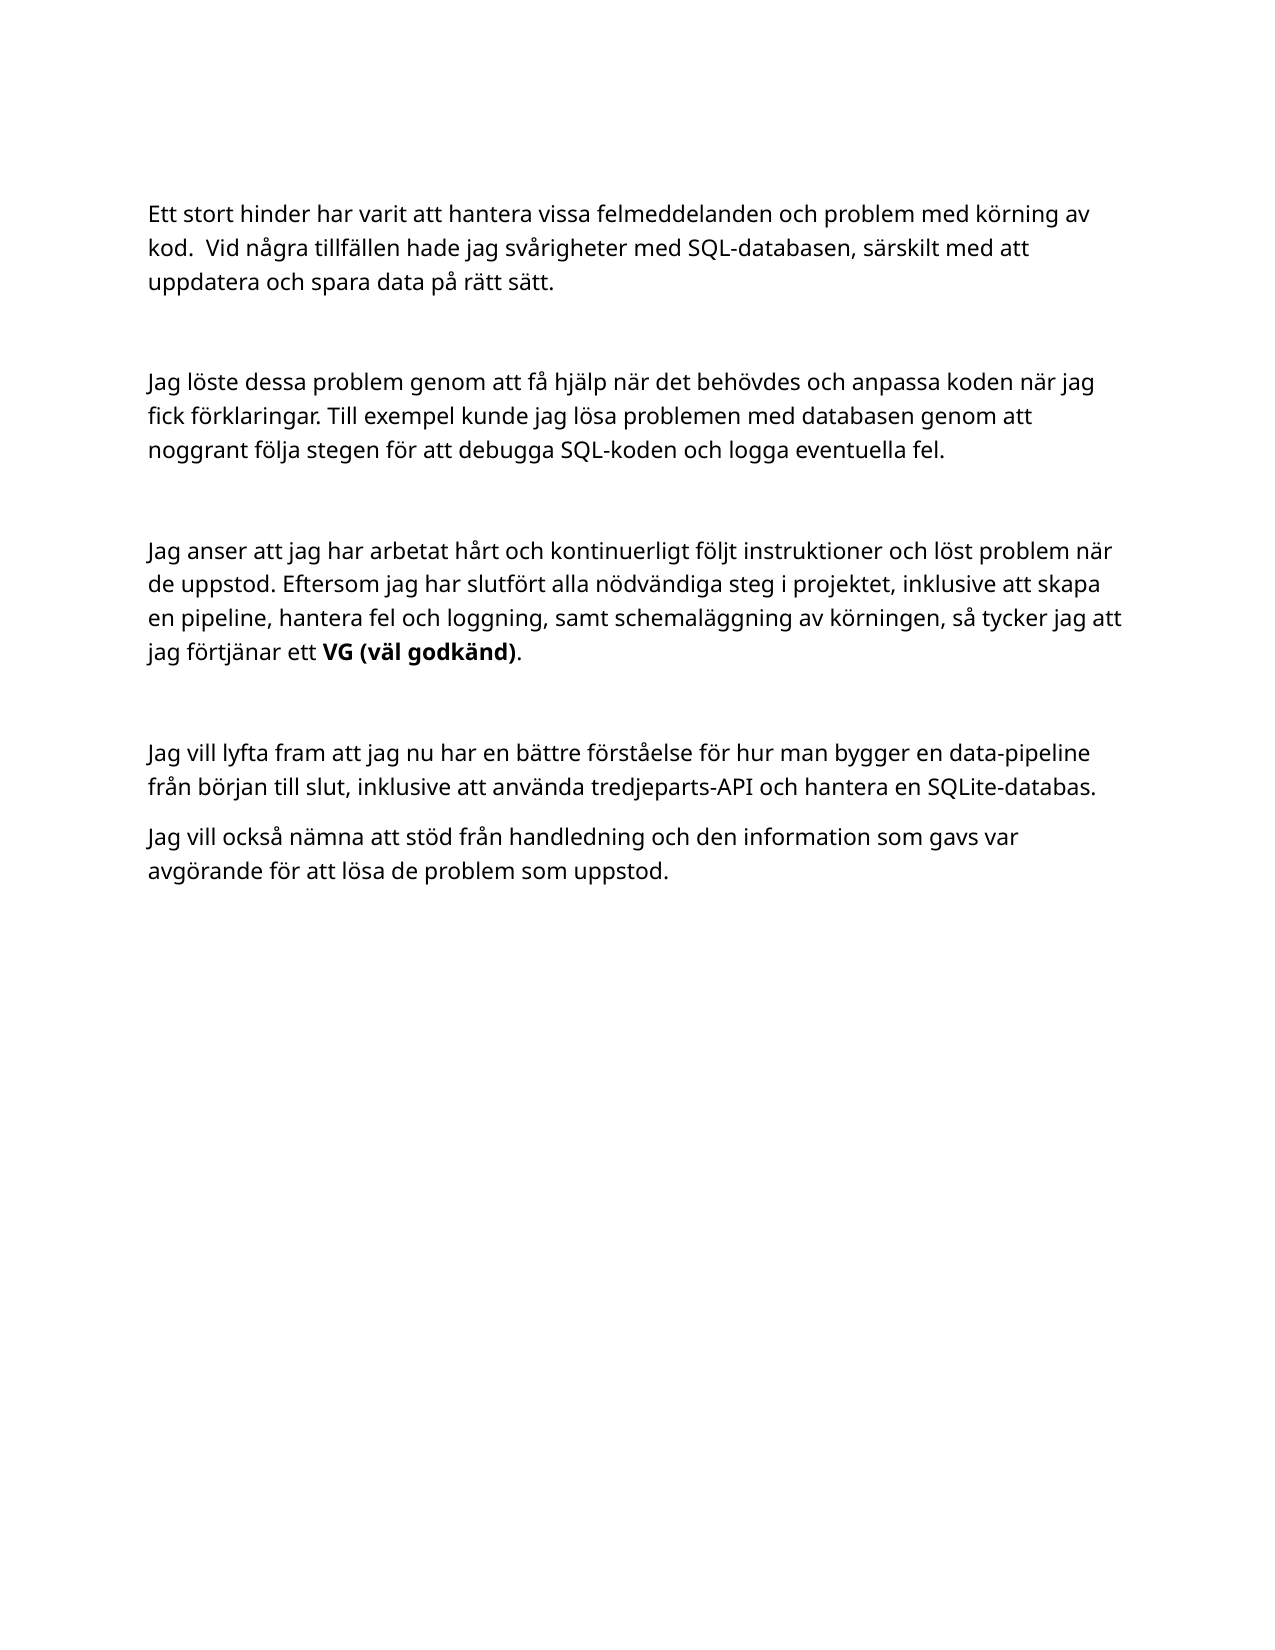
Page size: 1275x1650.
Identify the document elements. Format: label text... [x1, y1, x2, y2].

text Jag anser att jag har arbetat hårt och kontinuerligt följt instruktioner och löst problem när de uppstod. Eftersom jag har slutfört alla nödvändiga steg i projektet, inklusive att skapa en pipeline, hantera fel och loggning, samt schemaläggning av körningen, så tycker jag att jag förtjänar ett VG (väl godkänd). [148, 535, 1127, 667]
text Jag vill också nämna att stöd från handledning och den information som gavs var avgörande för att lösa de problem som uppstod. [148, 821, 1127, 886]
text Ett stort hinder har varit att hantera vissa felmeddelanden och problem med körning av kod. Vid några tillfällen hade jag svårigheter med SQL-databasen, särskilt med att uppdatera och spara data på rätt sätt. [148, 198, 1127, 297]
text Jag löste dessa problem genom att få hjälp när det behövdes och anpassa koden när jag fick förklaringar. Till exempel kunde jag lösa problemen med databasen genom att noggrant följa stegen för att debugga SQL-koden och logga eventuella fel. [148, 366, 1127, 465]
text Jag vill lyfta fram att jag nu har en bättre förståelse för hur man bygger en data-pipeline från början till slut, inklusive att använda tredjeparts-API och hantera en SQLite-databas. [148, 737, 1127, 802]
